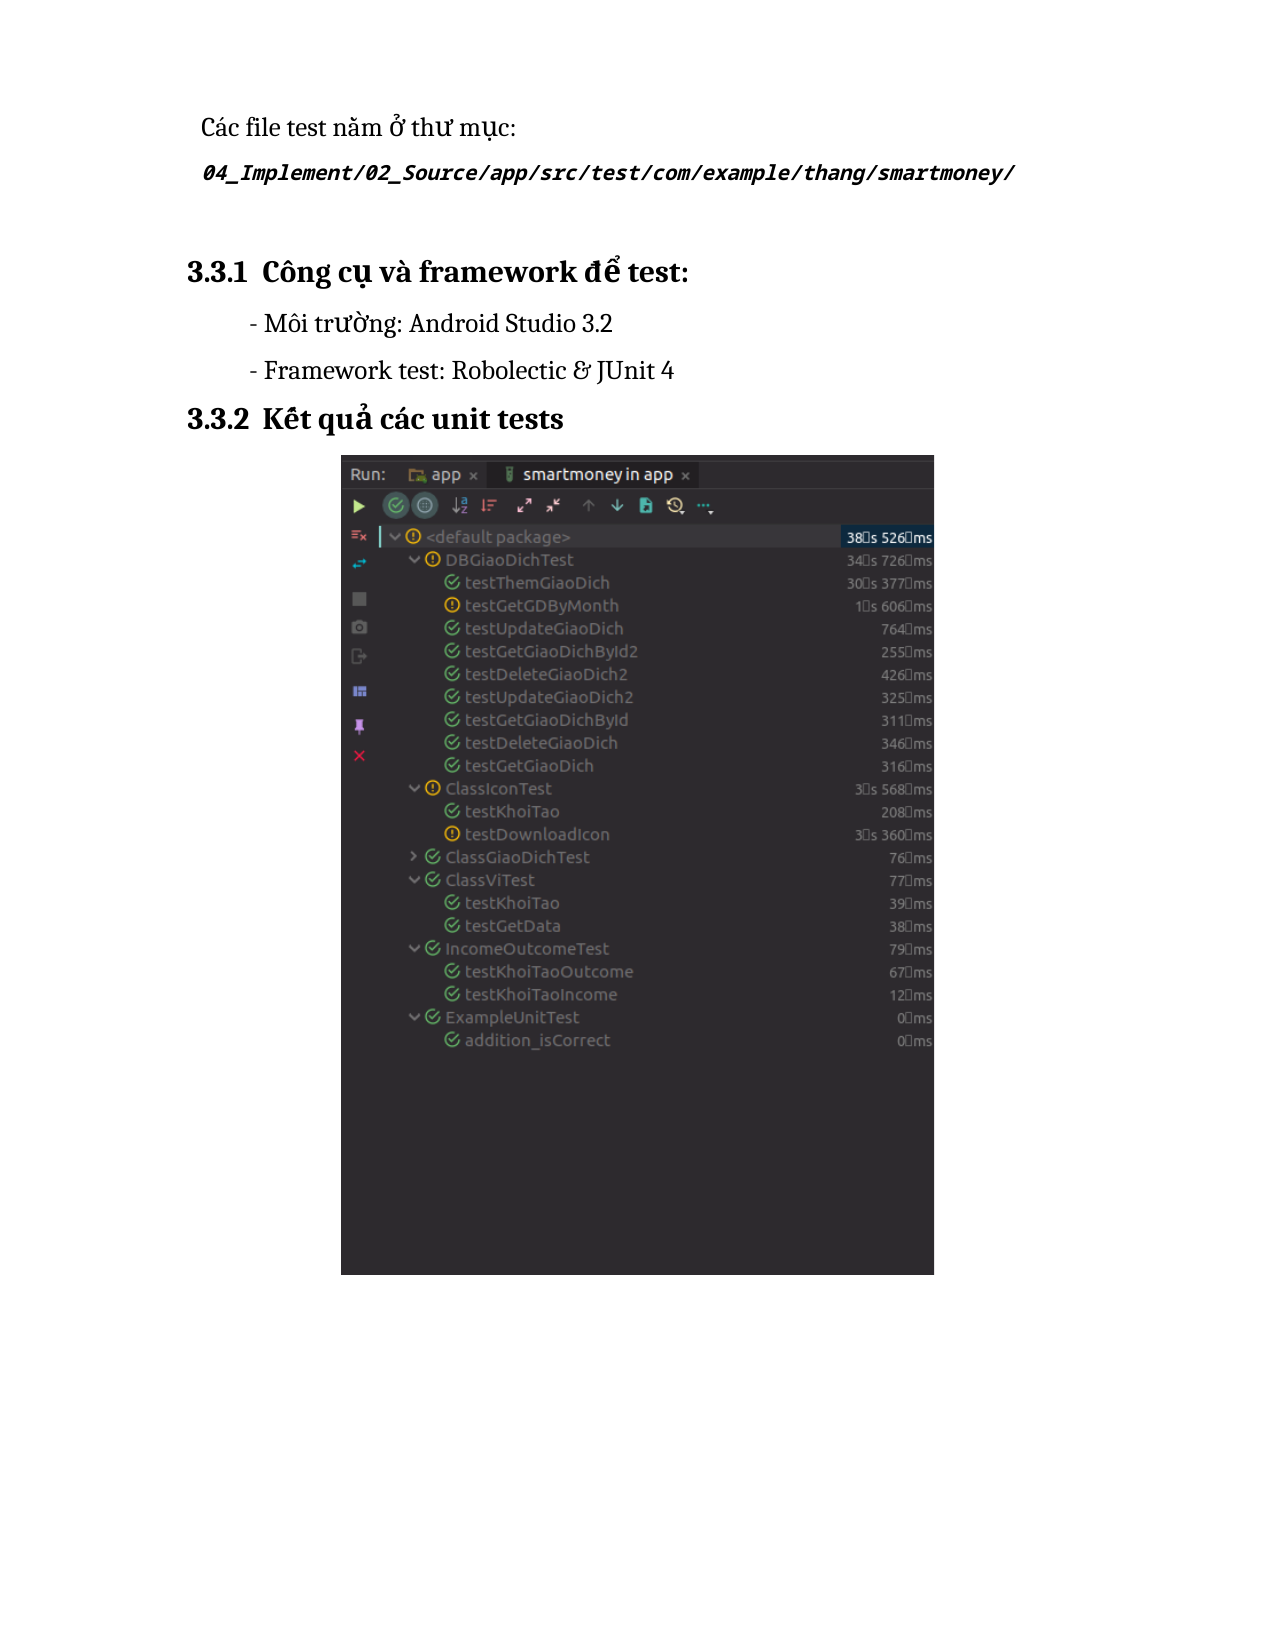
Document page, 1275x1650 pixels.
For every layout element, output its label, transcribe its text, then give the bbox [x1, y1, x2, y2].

text 3.3.1 Công cụ và framework để test: [187, 254, 1162, 290]
text - Framework test: Robolectic & JUnit 4 [249, 355, 1162, 386]
text 3.3.2 Kết quả các unit tests [187, 401, 1162, 437]
picture [341, 455, 935, 1275]
text - Môi trường: Android Studio 3.2 [249, 308, 1162, 339]
text Các file test nằm ở thư mục: 04_Implement/02_Source/app/src/test/com/example/thang/smartmoney/ [112, 112, 1162, 186]
